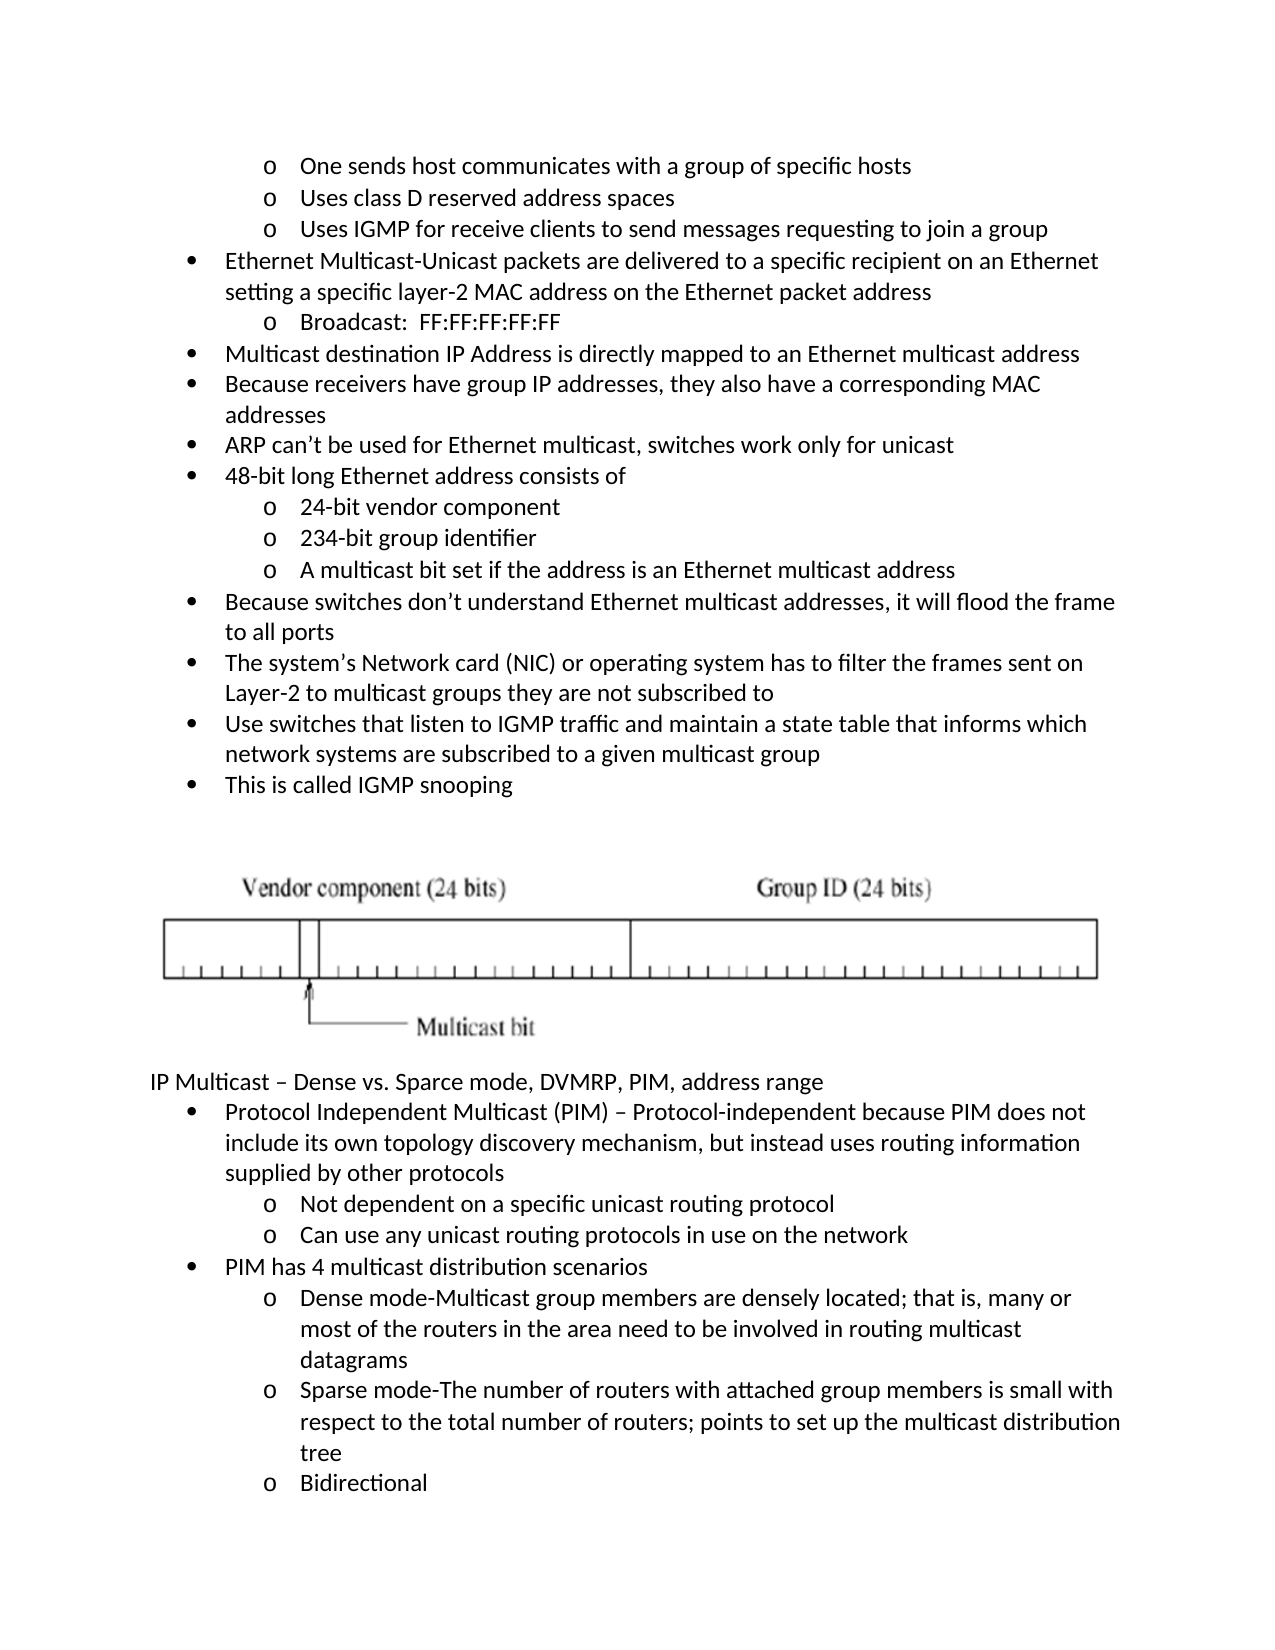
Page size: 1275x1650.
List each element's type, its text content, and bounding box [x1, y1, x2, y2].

list ARP can’t be used for Ethernet multicast, switches work only for unicast [187, 430, 1125, 460]
list Because receivers have group IP addresses, they also have a corresponding MAC addresses [187, 369, 1125, 430]
list Ethernet Multicast-Unicast packets are delivered to a specific recipient on an Ethernet setting a specific layer-2 MAC address on the Ethernet packet address [187, 245, 1125, 306]
list A multicast bit set if the address is an Ethernet multicast address [262, 554, 1125, 586]
list Uses IGMP for receive clients to send messages requesting to join a group [262, 213, 1125, 245]
list PIM has 4 multicast distribution scenarios [187, 1251, 1125, 1282]
list Multicast destination IP Address is directly mapped to an Ethernet multicast address [187, 338, 1125, 369]
list Not dependent on a specific unicast routing protocol [262, 1188, 1125, 1219]
list Broadcast: FF:FF:FF:FF:FF [262, 306, 1125, 338]
list Bidirectional [262, 1467, 1125, 1499]
list Protocol Independent Multicast (PIM) – Protocol-independent because PIM does not include its own topology discovery mechanism, but instead uses routing information supplied by other protocols [187, 1096, 1125, 1188]
list 48-bit long Ethernet address consists of [187, 460, 1125, 491]
list Because switches don’t understand Ethernet multicast addresses, it will flood the frame to all ports [187, 586, 1125, 647]
list Sparse mode-The number of routers with attached group members is small with respect to the total number of routers; points to set up the multicast distribution tree [262, 1375, 1125, 1467]
list Uses class D reserved address spaces [262, 182, 1125, 213]
list Dense mode-Multicast group members are densely located; that is, many or most of the routers in the area need to be involved in routing multicast datagrams [262, 1282, 1125, 1375]
list One sends host communicates with a group of specific hosts [262, 150, 1125, 182]
list 24-bit vendor component [262, 491, 1125, 522]
list Can use any unicast routing protocols in use on the network [262, 1219, 1125, 1251]
text IP Multicast – Dense vs. Sparce mode, DVMRP, PIM, address range [150, 1066, 1125, 1096]
list Use switches that listen to IGMP traffic and maintain a state table that informs which network systems are subscribed to a given multicast group [187, 708, 1125, 769]
picture [150, 830, 1123, 1066]
list This is called IGMP snooping [187, 769, 1125, 800]
list The system’s Network card (NIC) or operating system has to filter the frames sent on Layer-2 to multicast groups they are not subscribed to [187, 647, 1125, 708]
list 234-bit group identifier [262, 522, 1125, 554]
